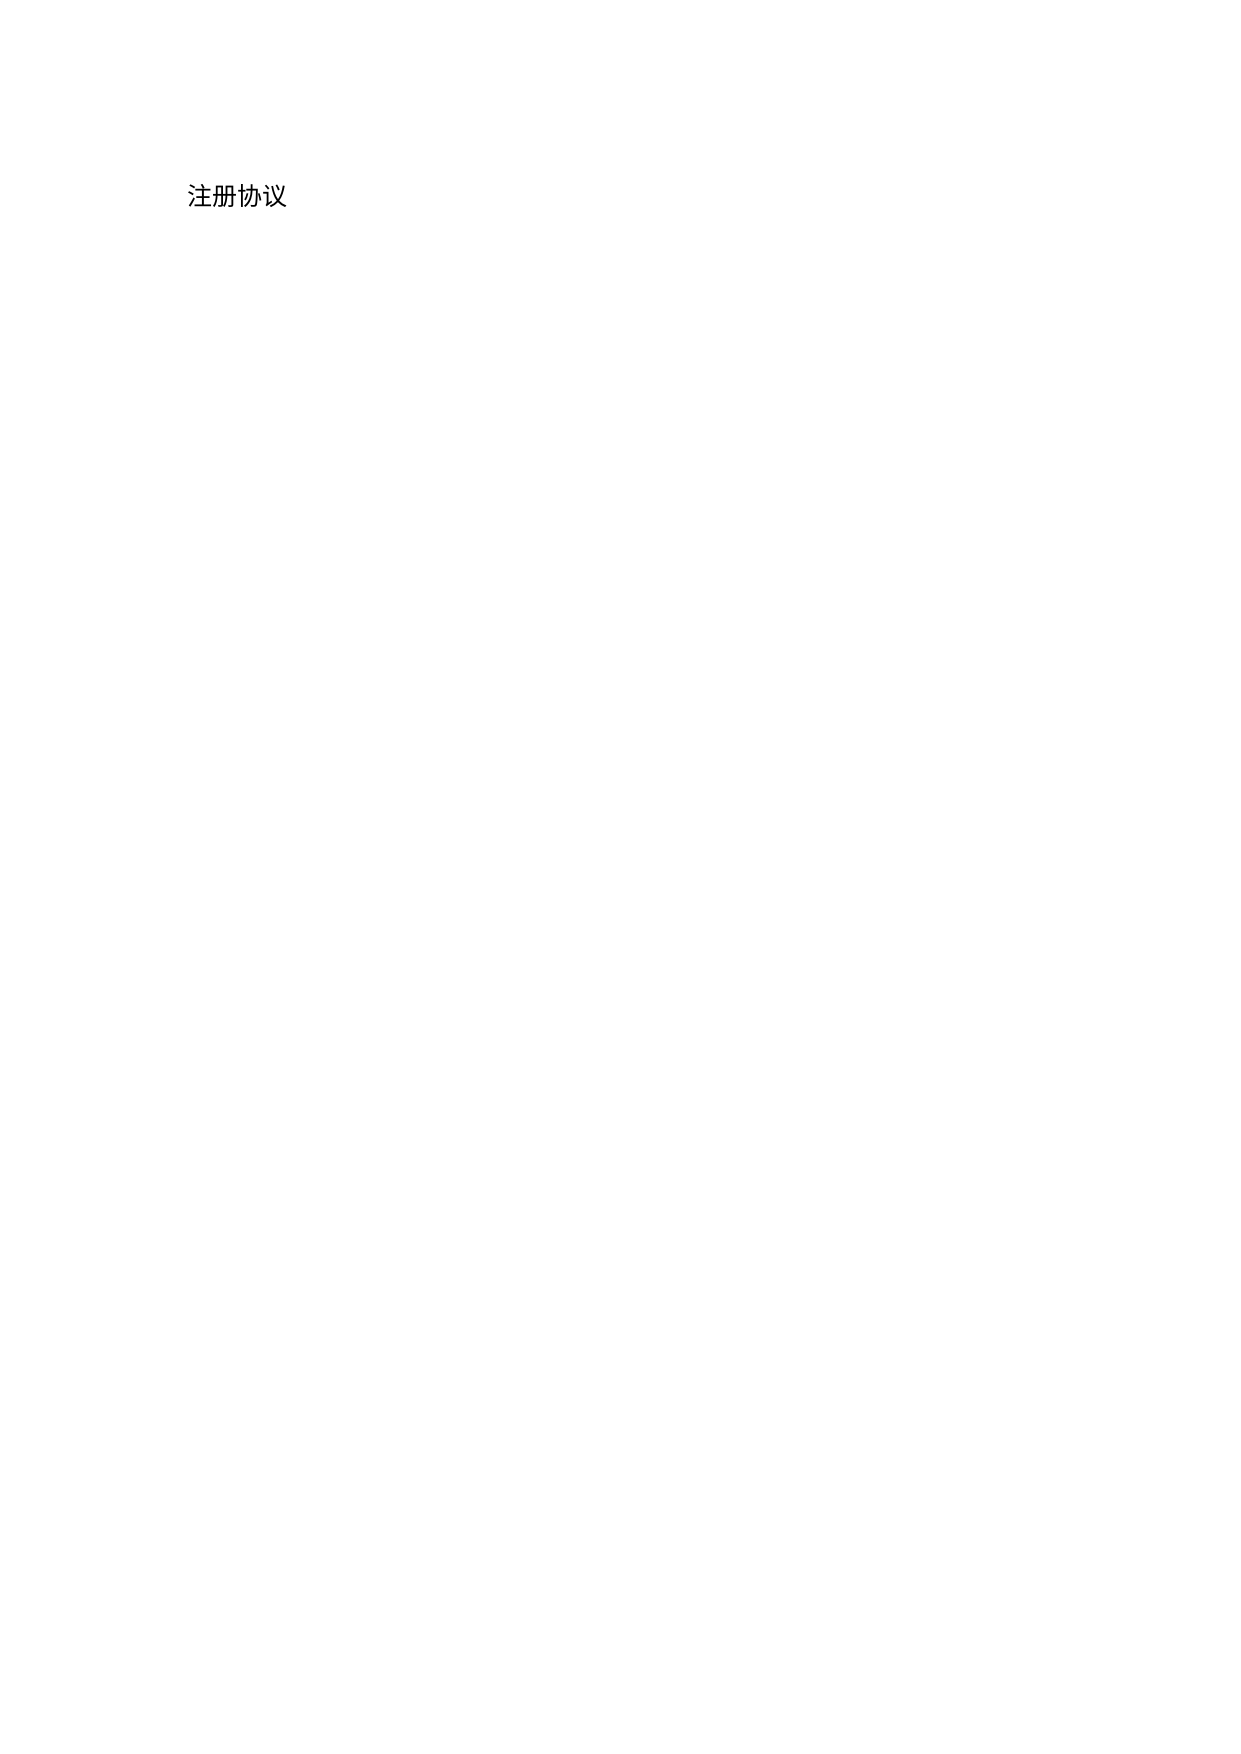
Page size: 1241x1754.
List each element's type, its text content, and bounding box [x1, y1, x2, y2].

text 注册协议 [187, 162, 1053, 227]
